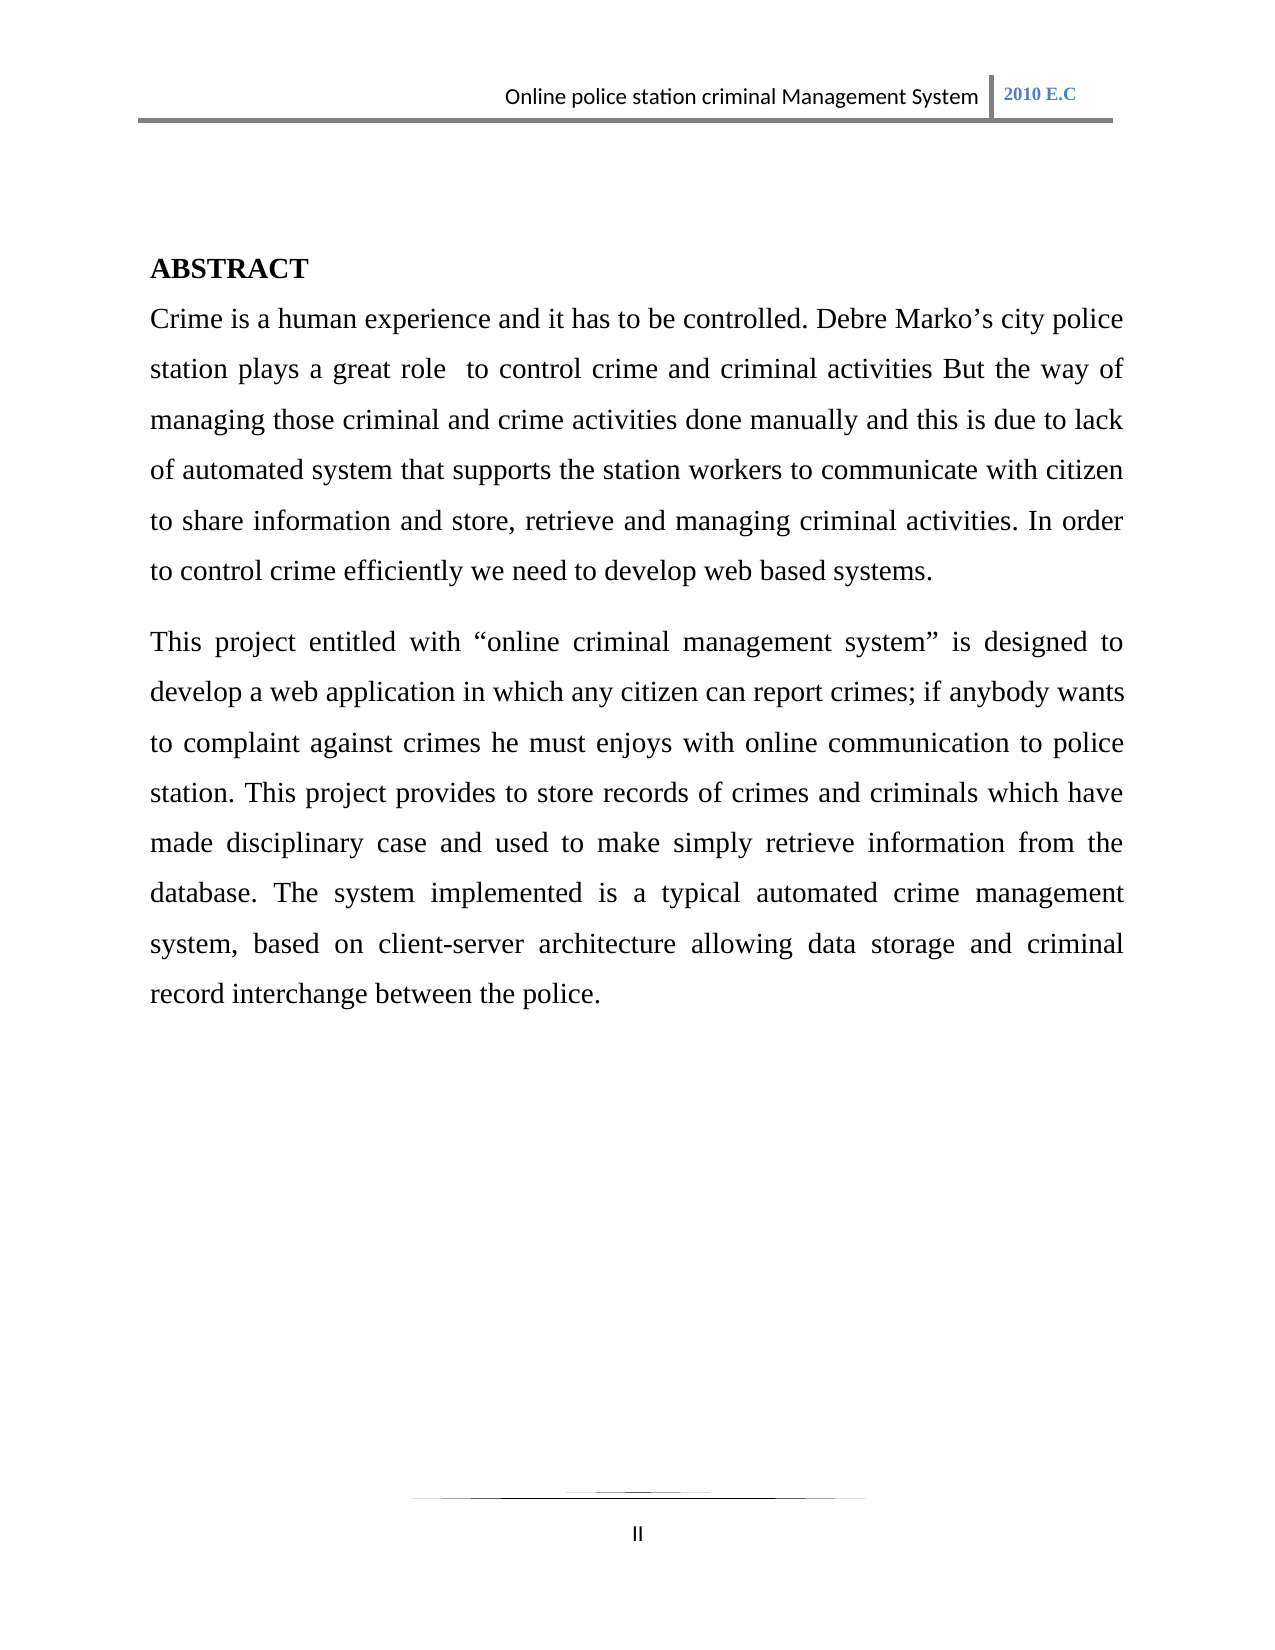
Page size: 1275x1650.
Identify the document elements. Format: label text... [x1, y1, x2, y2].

text This project entitled with “online criminal management system” is designed to develop a web application in which any citizen can report crimes; if anybody wants to complaint against crimes he must enjoys with online communication to police station. This project provides to store records of crimes and criminals which have made disciplinary case and used to make simply retrieve information from the database. The system implemented is a typical automated crime management system, based on client-server architecture allowing data storage and criminal record interchange between the police. [150, 624, 1125, 1010]
subtitle ABSTRACT [150, 251, 1125, 284]
text Crime is a human experience and it has to be controlled. Debre Marko’s city police station plays a great role to control crime and criminal activities But the way of managing those criminal and crime activities done manually and this is due to lack of automated system that supports the station workers to communicate with citizen to share information and store, retrieve and managing criminal activities. In order to control crime efficiently we need to develop web based systems. [150, 301, 1125, 586]
